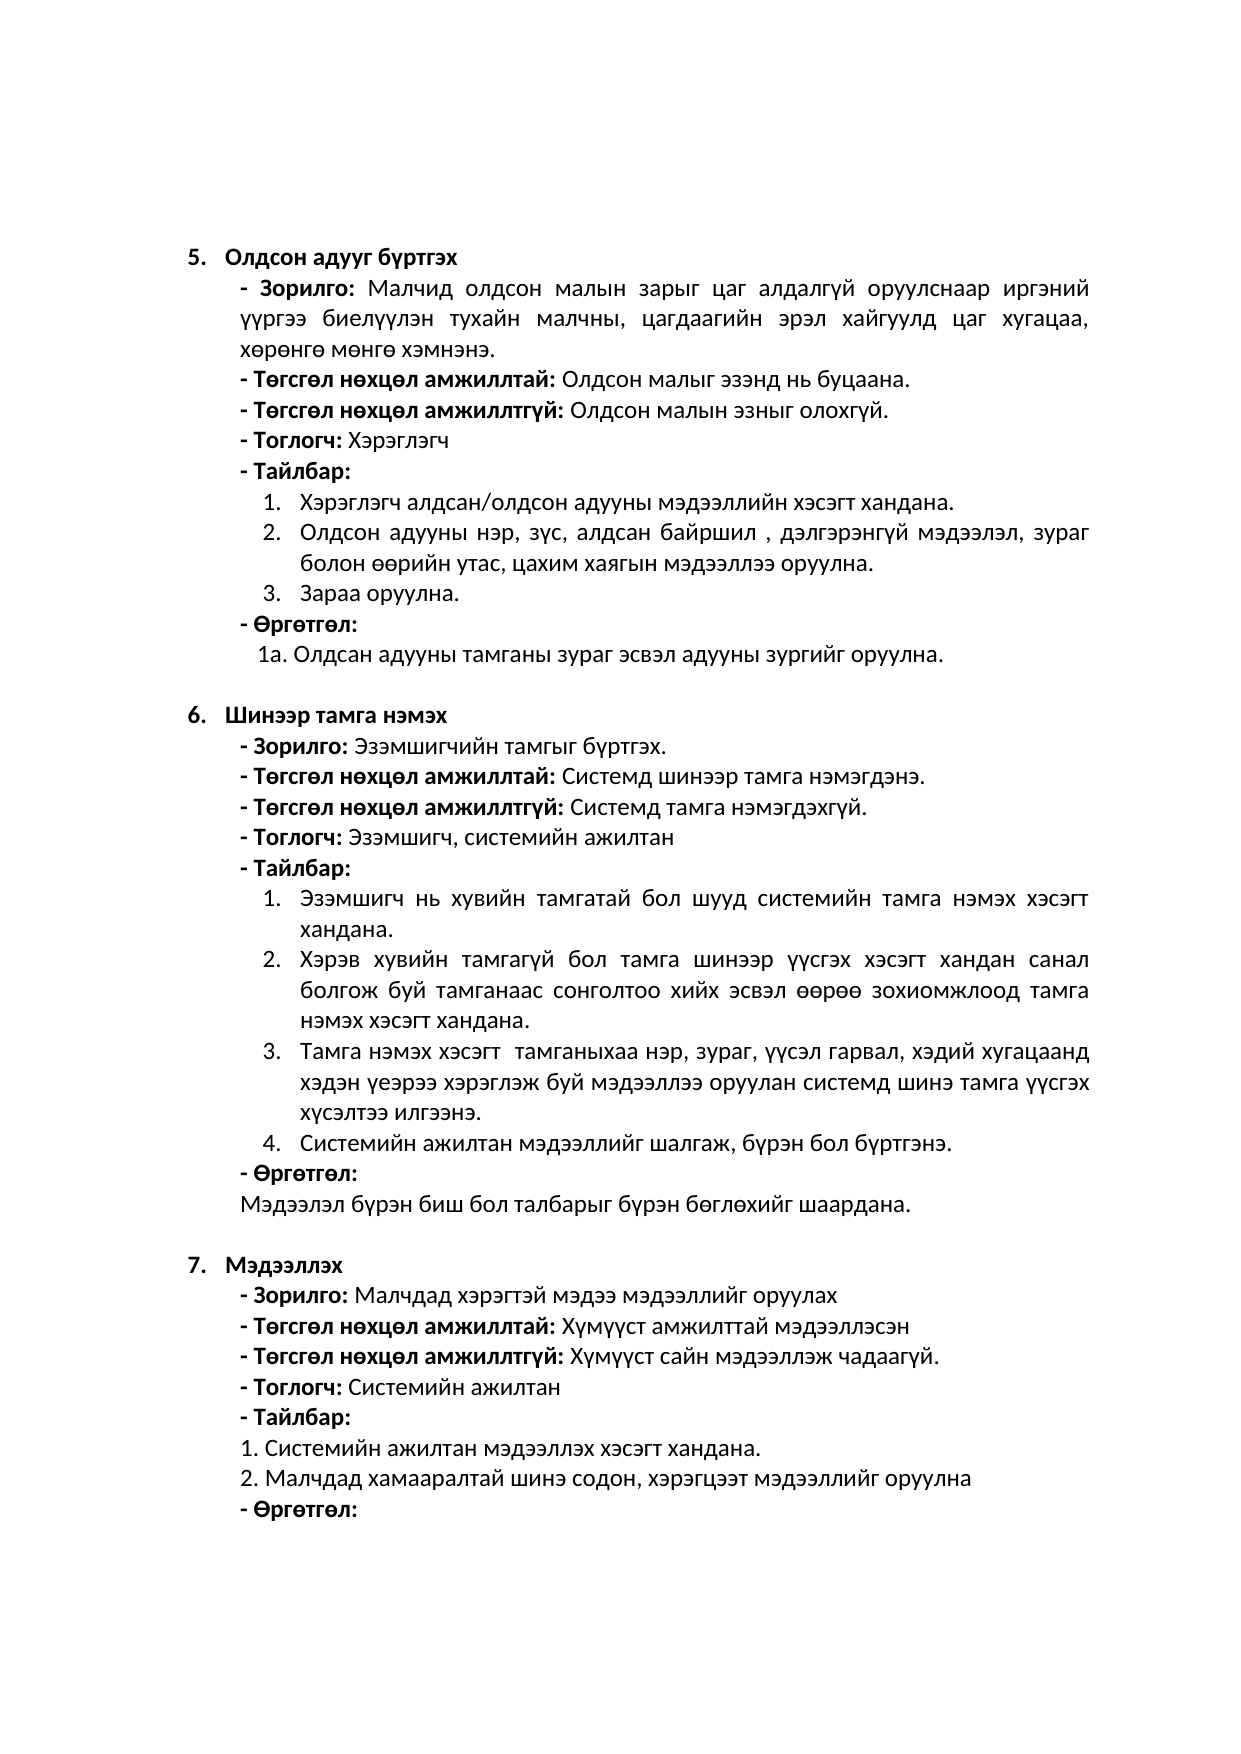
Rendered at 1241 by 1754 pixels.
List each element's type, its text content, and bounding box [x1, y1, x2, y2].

list Шинээр тамга нэмэх [187, 699, 1090, 730]
text - Төгсгөл нөхцөл амжиллтай: Хүмүүст амжилттай мэдээллэсэн [240, 1310, 1090, 1340]
text - Өргөтгөл: [240, 608, 1090, 638]
text Мэдээлэл бүрэн биш бол талбарыг бүрэн бөглөхийг шаардана. [240, 1188, 1090, 1218]
list Хэрэглэгч алдсан/олдсон адууны мэдээллийн хэсэгт хандана. [262, 486, 1090, 516]
text - Өргөтгөл: [240, 1493, 1090, 1523]
text - Тайлбар: [240, 852, 1090, 882]
list Хэрэв хувийн тамгагүй бол тамга шинээр үүсгэх хэсэгт хандан санал болгож буй тамганаас сонголтоо хийх эсвэл өөрөө зохиомжлоод тамга нэмэх хэсэгт хандана. [262, 943, 1090, 1035]
text - Тоглогч: Эзэмшигч, системийн ажилтан [240, 821, 1090, 852]
text - Тоглогч: Системийн ажилтан [240, 1371, 1090, 1401]
list Системийн ажилтан мэдээллийг шалгаж, бүрэн бол бүртгэнэ. [262, 1127, 1090, 1157]
list Тамга нэмэх хэсэгт тамганыхаа нэр, зураг, үүсэл гарвал, хэдий хугацаанд хэдэн үеэрээ хэрэглэж буй мэдээллээ оруулан системд шинэ тамга үүсгэх хүсэлтээ илгээнэ. [262, 1035, 1090, 1127]
text - Өргөтгөл: [240, 1157, 1090, 1188]
list Олдсон адууны нэр, зүс, алдсан байршил , дэлгэрэнгүй мэдээлэл, зураг болон өөрийн утас, цахим хаягын мэдээллээ оруулна. [262, 516, 1090, 577]
text - Төгсгөл нөхцөл амжиллтай: Олдсон малыг эзэнд нь буцаана. [240, 364, 1090, 394]
text - Зорилго: Малчдад хэрэгтэй мэдээ мэдээллийг оруулах [240, 1279, 1090, 1310]
text 1a. Олдсан адууны тамганы зураг эсвэл адууны зургийг оруулна. [240, 638, 1090, 669]
list Мэдээллэх [187, 1249, 1090, 1279]
list Зараа оруулна. [262, 577, 1090, 608]
list Эзэмшигч нь хувийн тамгатай бол шууд системийн тамга нэмэх хэсэгт хандана. [262, 882, 1090, 943]
text - Төгсгөл нөхцөл амжиллтгүй: Системд тамга нэмэгдэхгүй. [240, 791, 1090, 821]
text - Төгсгөл нөхцөл амжиллтай: Системд шинээр тамга нэмэгдэнэ. [240, 760, 1090, 791]
text 1. Системийн ажилтан мэдээллэх хэсэгт хандана. [240, 1432, 1090, 1462]
text - Тайлбар: [240, 1401, 1090, 1432]
text - Тоглогч: Хэрэглэгч [240, 425, 1090, 455]
text - Төгсгөл нөхцөл амжиллтгүй: Хүмүүст сайн мэдээллэж чадаагүй. [240, 1340, 1090, 1371]
text - Тайлбар: [240, 455, 1090, 486]
text 2. Малчдад хамааралтай шинэ содон, хэрэгцээт мэдээллийг оруулна [240, 1462, 1090, 1493]
list Олдсон адууг бүртгэх [187, 242, 1090, 272]
text - Төгсгөл нөхцөл амжиллтгүй: Олдсон малын эзныг олохгүй. [240, 394, 1090, 425]
text - Зорилго: Эзэмшигчийн тамгыг бүртгэх. [240, 730, 1090, 760]
text - Зорилго: Малчид олдсон малын зарыг цаг алдалгүй оруулснаар иргэний үүргээ биелүүлэн тухайн малчны, цагдаагийн эрэл хайгуулд цаг хугацаа, хөрөнгө мөнгө хэмнэнэ. [240, 272, 1090, 364]
